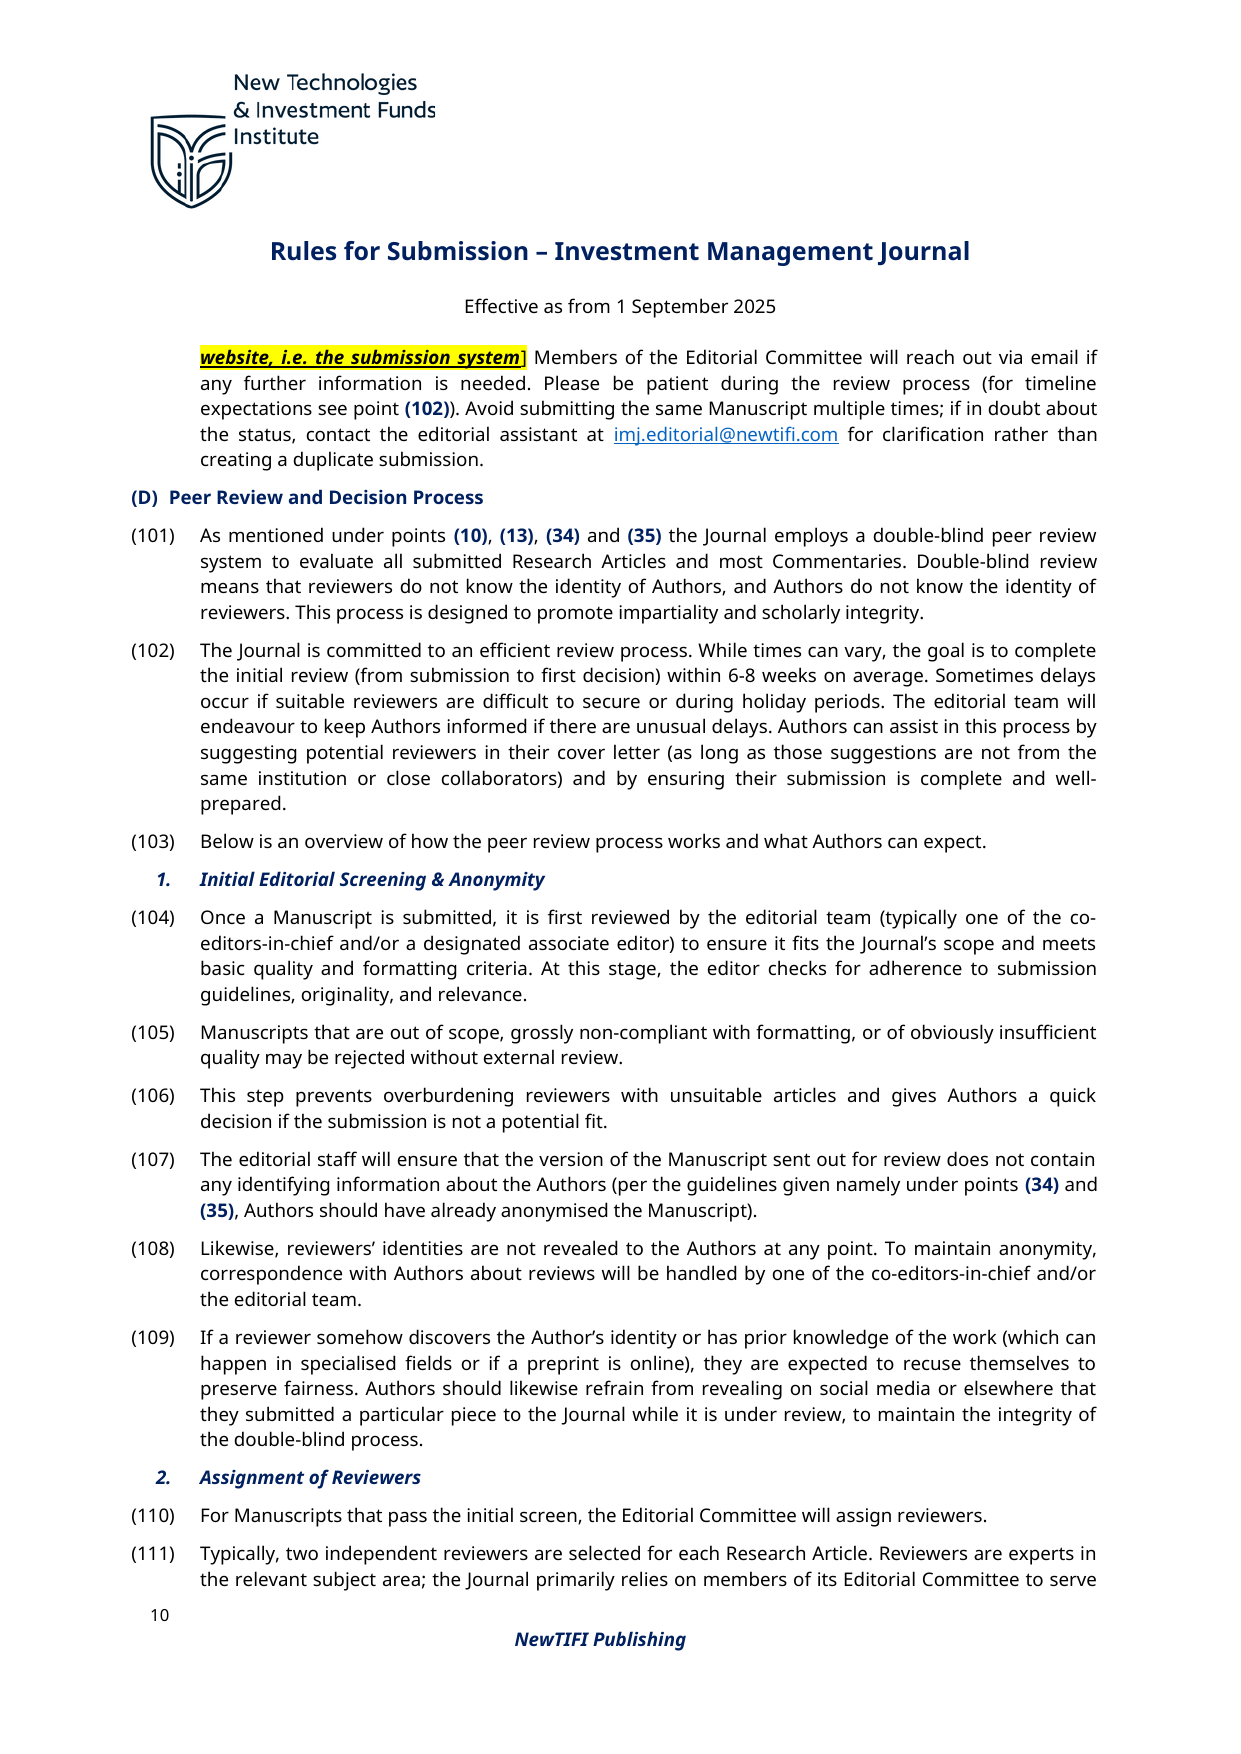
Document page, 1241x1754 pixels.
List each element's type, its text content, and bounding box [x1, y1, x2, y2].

picture [150, 73, 436, 209]
table_cell Manuscripts that are out of scope, grossly non-compliant with formatting, or of obviously insufficient quality may be rejected without external review. [120, 1019, 1109, 1083]
table_cell As mentioned under points (10), (13), (34) and (35) the Journal employs a double-blind peer review system to evaluate all submitted Research Articles and most Commentaries. Double-blind review means that reviewers do not know the identity of Authors, and Authors do not know the identity of reviewers. This process is designed to promote impartiality and scholarly integrity. [120, 523, 1109, 637]
table_cell This step prevents overburdening reviewers with unsuitable articles and gives Authors a quick decision if the submission is not a potential fit. [120, 1083, 1109, 1146]
table_cell The Journal is committed to an efficient review process. While times can vary, the goal is to complete the initial review (from submission to first decision) within 6-8 weeks on average. Sometimes delays occur if suitable reviewers are difficult to secure or during holiday periods. The editorial team will endeavour to keep Authors informed if there are unusual delays. Authors can assist in this process by suggesting potential reviewers in their cover letter (as long as those suggestions are not from the same institution or close collaborators) and by ensuring their submission is complete and well-prepared. [120, 637, 1109, 828]
table_cell For Manuscripts that pass the initial screen, the Editorial Committee will assign reviewers. [120, 1503, 1109, 1540]
table_cell If a reviewer somehow discovers the Author’s identity or has prior knowledge of the work (which can happen in specialised fields or if a preprint is online), they are expected to recuse themselves to preserve fairness. Authors should likewise refrain from revealing on social media or elsewhere that they submitted a particular piece to the Journal while it is under review, to maintain the integrity of the double-blind process. [120, 1324, 1109, 1464]
table_cell Assignment of Reviewers [120, 1464, 1109, 1502]
table_cell Peer Review and Decision Process [120, 485, 1109, 523]
table_cell Initial Editorial Screening & Anonymity [120, 866, 1109, 904]
table_cell Likewise, reviewers’ identities are not revealed to the Authors at any point. To maintain anonymity, correspondence with Authors about reviews will be handled by one of the co-editors-in-chief and/or the editorial team. [120, 1235, 1109, 1324]
table_cell The editorial staff will ensure that the version of the Manuscript sent out for review does not contain any identifying information about the Authors (per the guidelines given namely under points (34) and (35), Authors should have already anonymised the Manuscript). [120, 1146, 1109, 1235]
table_cell Below is an overview of how the peer review process works and what Authors can expect. [120, 829, 1109, 866]
table_cell Once a Manuscript is submitted, it is first reviewed by the editorial team (typically one of the co-editors-in-chief and/or a designated associate editor) to ensure it fits the Journal’s scope and meets basic quality and formatting criteria. At this stage, the editor checks for adherence to submission guidelines, originality, and relevance. [120, 905, 1109, 1019]
